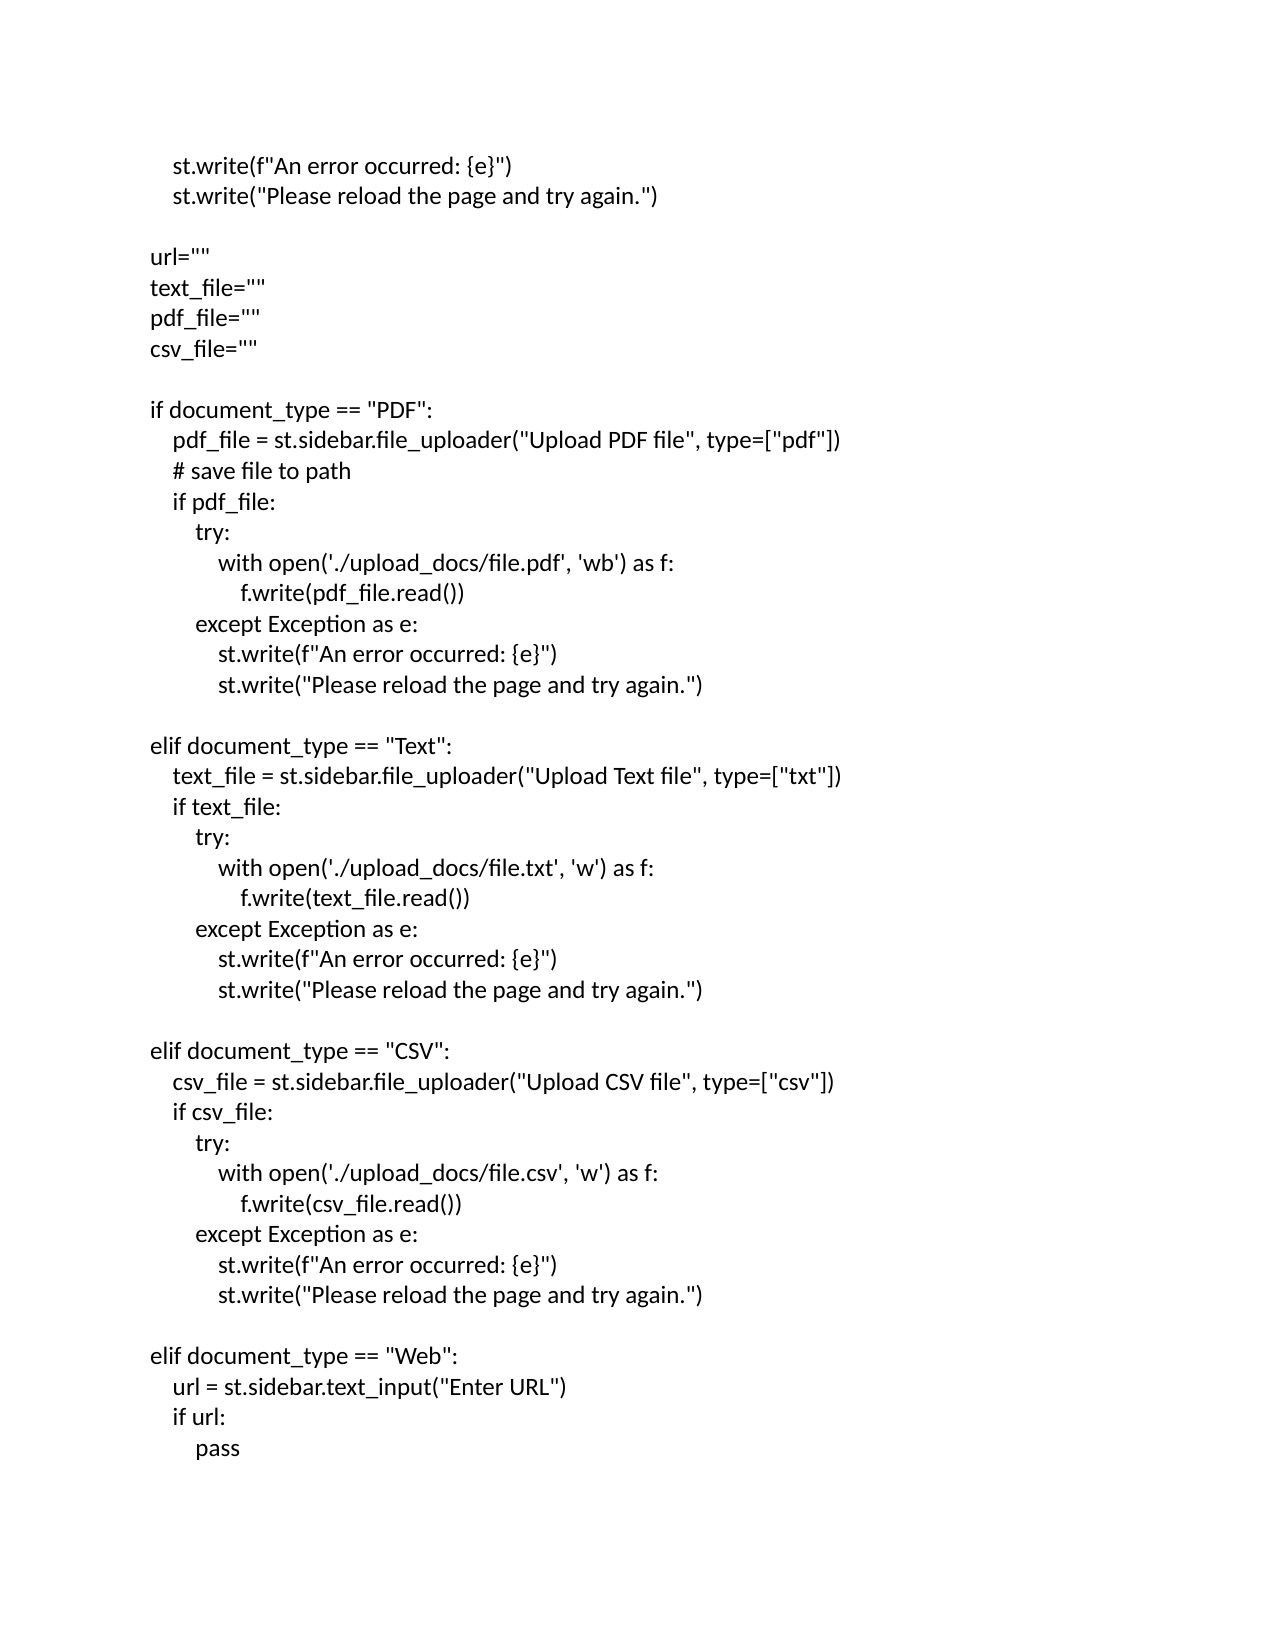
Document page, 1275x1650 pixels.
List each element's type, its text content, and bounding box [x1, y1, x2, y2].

text f.write(csv_file.read()) [150, 1188, 1125, 1218]
text text_file="" [150, 272, 1125, 303]
text with open('./upload_docs/file.pdf', 'wb') as f: [150, 547, 1125, 577]
text st.write("Please reload the page and try again.") [150, 974, 1125, 1004]
text pdf_file = st.sidebar.file_uploader("Upload PDF file", type=["pdf"]) [150, 425, 1125, 455]
text csv_file = st.sidebar.file_uploader("Upload CSV file", type=["csv"]) [150, 1066, 1125, 1096]
text st.write(f"An error occurred: {e}") [150, 943, 1125, 974]
text except Exception as e: [150, 608, 1125, 638]
text except Exception as e: [150, 1218, 1125, 1249]
text text_file = st.sidebar.file_uploader("Upload Text file", type=["txt"]) [150, 760, 1125, 791]
text st.write(f"An error occurred: {e}") [150, 638, 1125, 669]
text csv_file="" [150, 333, 1125, 364]
text with open('./upload_docs/file.csv', 'w') as f: [150, 1157, 1125, 1188]
text if url: [150, 1401, 1125, 1432]
text if text_file: [150, 791, 1125, 821]
text st.write("Please reload the page and try again.") [150, 1279, 1125, 1310]
text st.write(f"An error occurred: {e}") [150, 1249, 1125, 1279]
text f.write(text_file.read()) [150, 882, 1125, 913]
text elif document_type == "Text": [150, 730, 1125, 760]
text elif document_type == "Web": [150, 1340, 1125, 1371]
text pdf_file="" [150, 303, 1125, 333]
text st.write("Please reload the page and try again.") [150, 669, 1125, 699]
text f.write(pdf_file.read()) [150, 577, 1125, 608]
text pass [150, 1432, 1125, 1462]
text elif document_type == "CSV": [150, 1035, 1125, 1066]
text try: [150, 1127, 1125, 1157]
text st.write("Please reload the page and try again.") [150, 181, 1125, 211]
text try: [150, 821, 1125, 852]
text try: [150, 516, 1125, 547]
text url="" [150, 242, 1125, 272]
text if csv_file: [150, 1096, 1125, 1127]
text if pdf_file: [150, 486, 1125, 516]
text with open('./upload_docs/file.txt', 'w') as f: [150, 852, 1125, 882]
text # save file to path [150, 455, 1125, 486]
text st.write(f"An error occurred: {e}") [150, 150, 1125, 181]
text except Exception as e: [150, 913, 1125, 943]
text if document_type == "PDF": [150, 394, 1125, 425]
text url = st.sidebar.text_input("Enter URL") [150, 1371, 1125, 1401]
